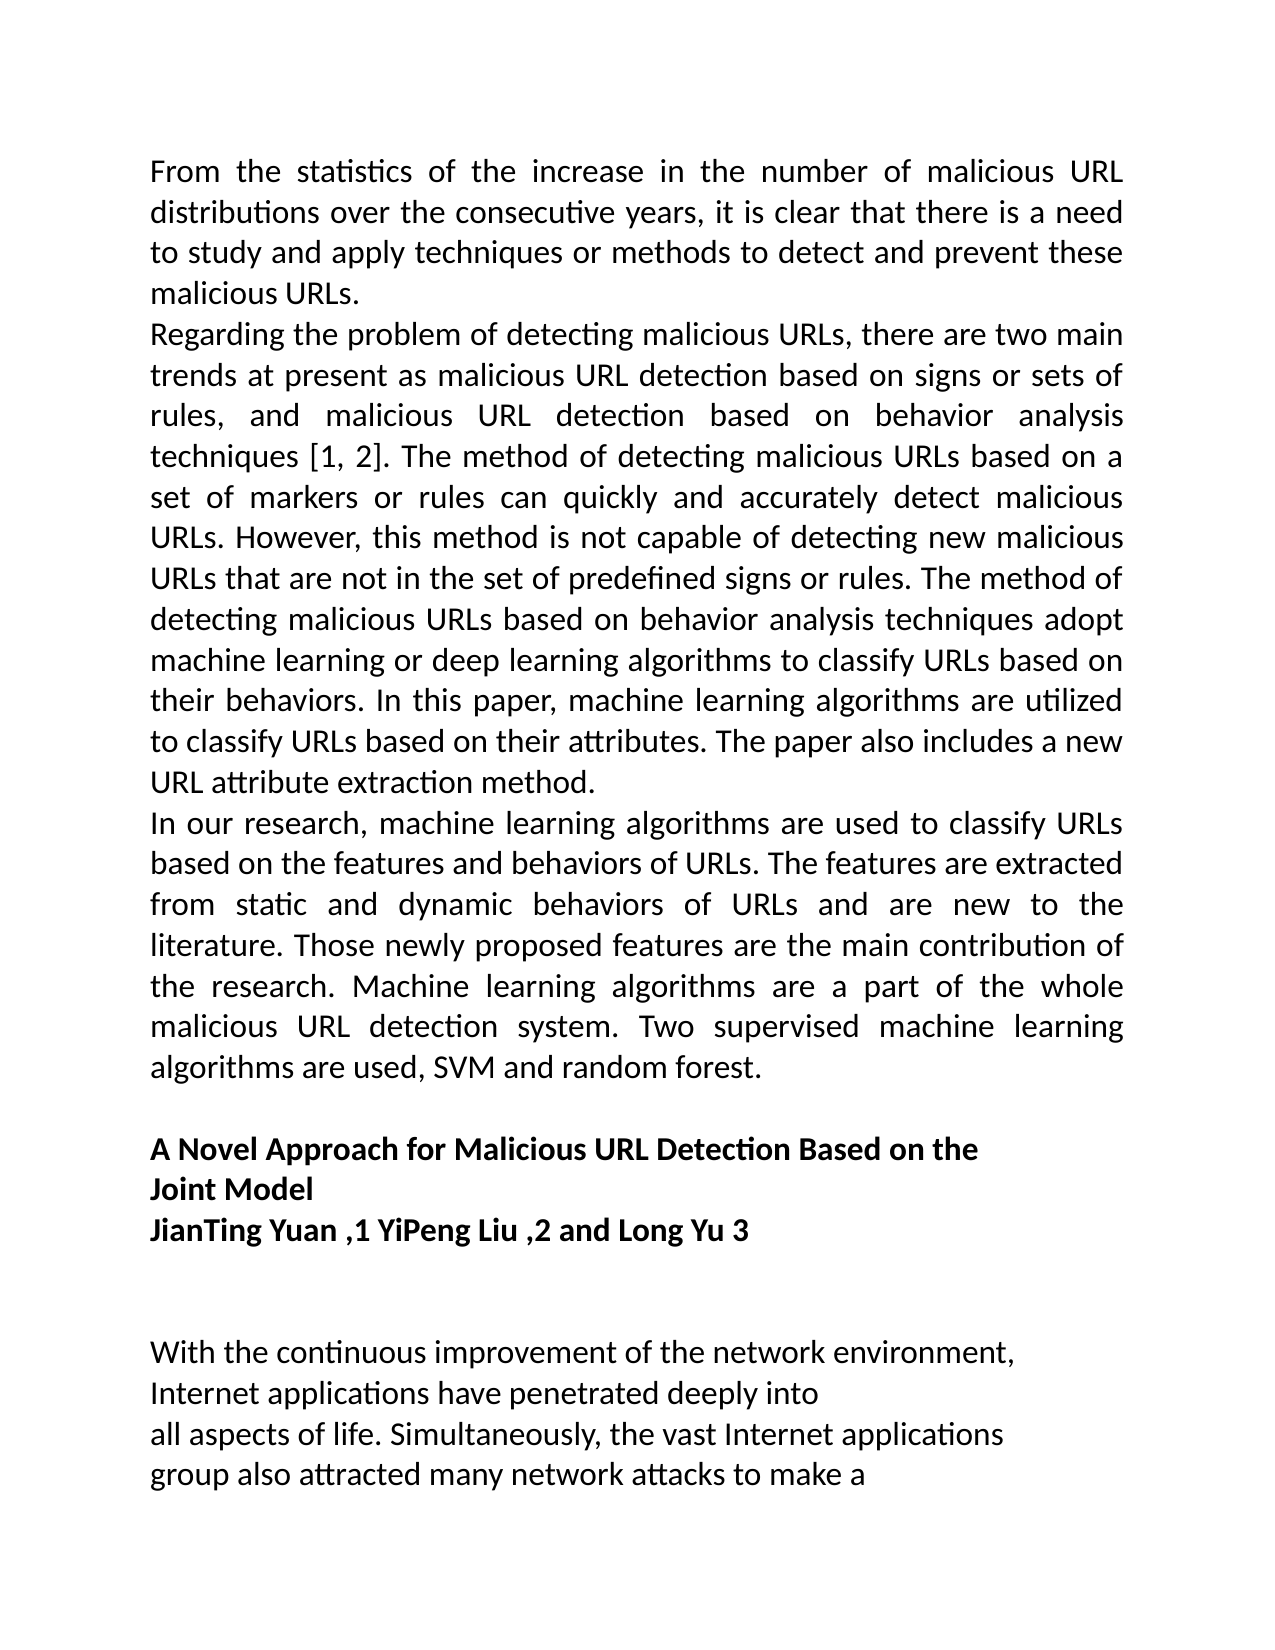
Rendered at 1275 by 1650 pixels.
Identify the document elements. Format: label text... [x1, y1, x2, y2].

text group also attracted many network attacks to make a [150, 1453, 1125, 1494]
text JianTing Yuan ,1 YiPeng Liu ,2 and Long Yu 3 [150, 1209, 1125, 1250]
text From the statistics of the increase in the number of malicious URL distributions over the consecutive years, it is clear that there is a need to study and apply techniques or methods to detect and prevent these malicious URLs. [150, 150, 1125, 313]
text Internet applications have penetrated deeply into [150, 1372, 1125, 1413]
text Joint Model [150, 1168, 1125, 1209]
text all aspects of life. Simultaneously, the vast Internet applications [150, 1413, 1125, 1453]
text A Novel Approach for Malicious URL Detection Based on the [150, 1127, 1125, 1168]
text In our research, machine learning algorithms are used to classify URLs based on the features and behaviors of URLs. The features are extracted from static and dynamic behaviors of URLs and are new to the literature. Those newly proposed features are the main contribution of the research. Machine learning algorithms are a part of the whole malicious URL detection system. Two supervised machine learning algorithms are used, SVM and random forest. [150, 802, 1125, 1087]
text With the continuous improvement of the network environment, [150, 1331, 1125, 1372]
text Regarding the problem of detecting malicious URLs, there are two main trends at present as malicious URL detection based on signs or sets of rules, and malicious URL detection based on behavior analysis techniques [1, 2]. The method of detecting malicious URLs based on a set of markers or rules can quickly and accurately detect malicious URLs. However, this method is not capable of detecting new malicious URLs that are not in the set of predefined signs or rules. The method of detecting malicious URLs based on behavior analysis techniques adopt machine learning or deep learning algorithms to classify URLs based on their behaviors. In this paper, machine learning algorithms are utilized to classify URLs based on their attributes. The paper also includes a new URL attribute extraction method. [150, 313, 1125, 802]
